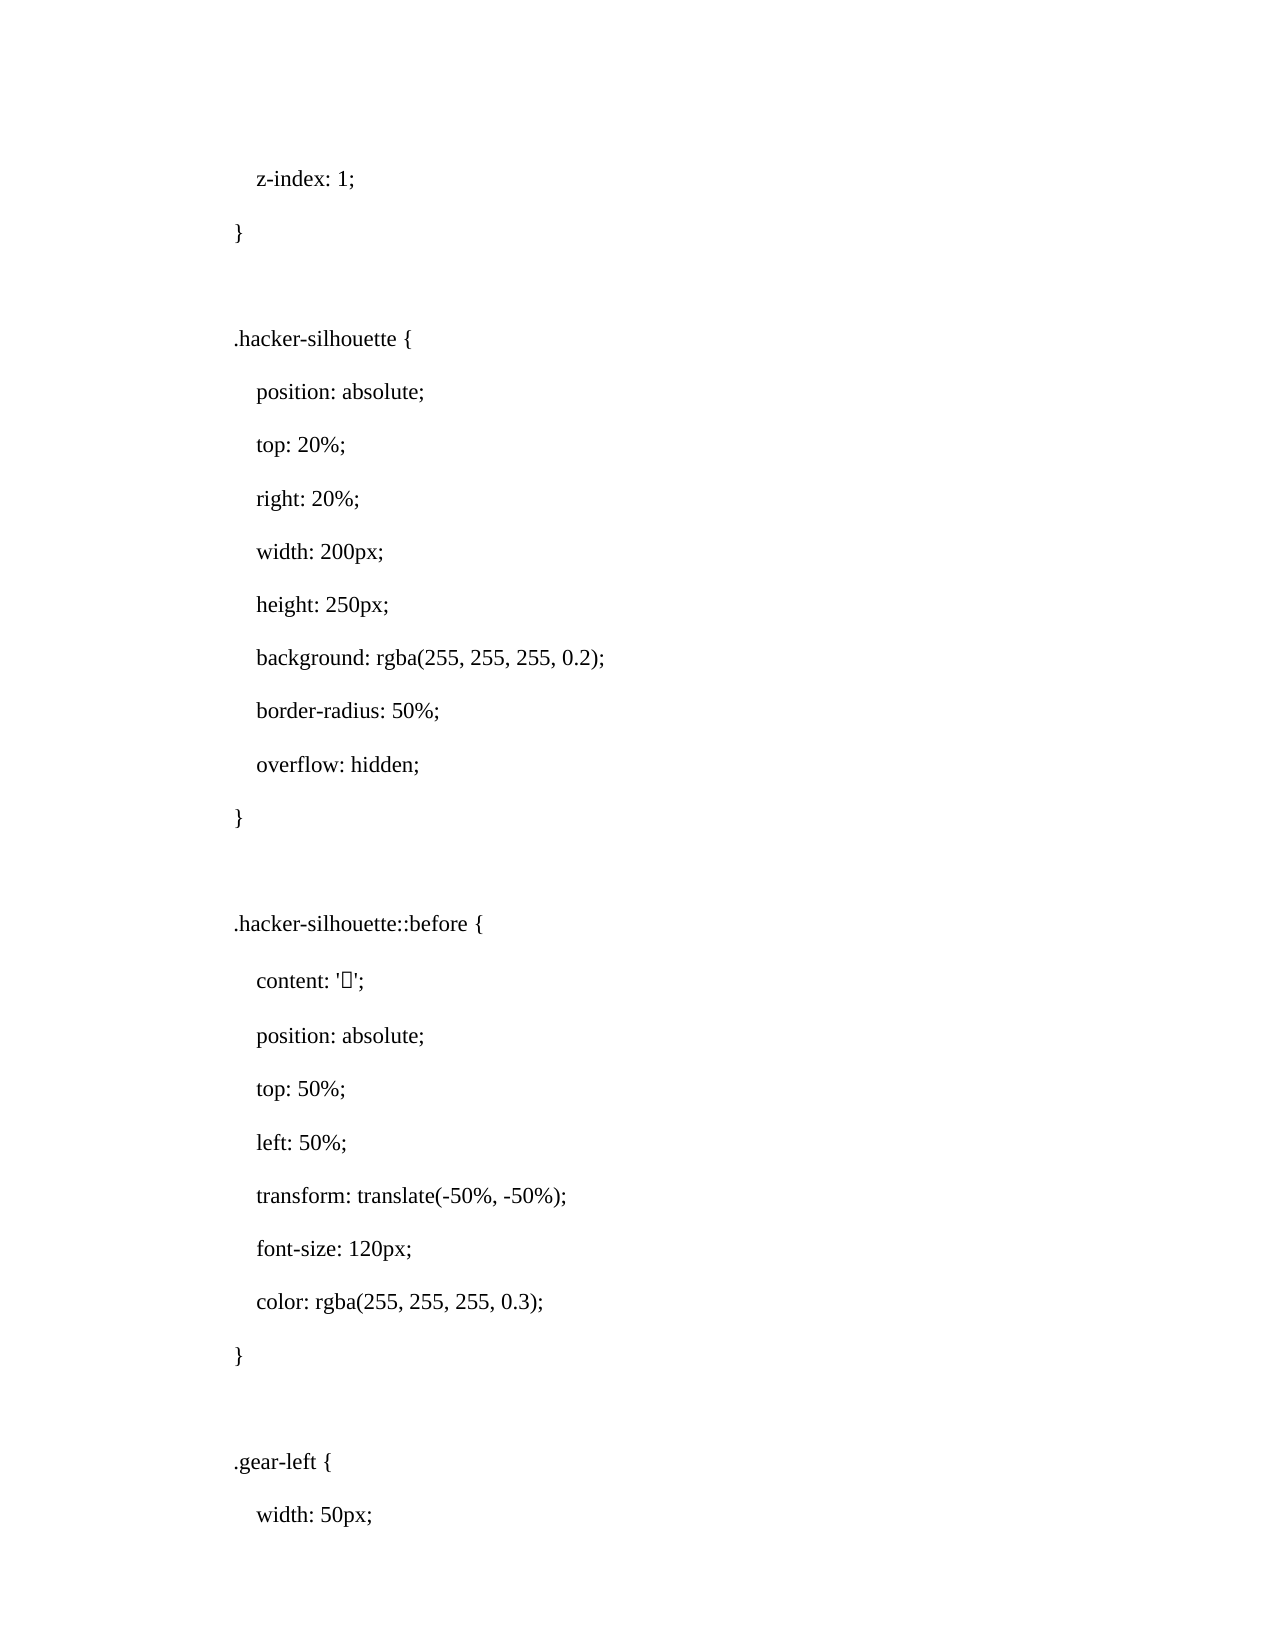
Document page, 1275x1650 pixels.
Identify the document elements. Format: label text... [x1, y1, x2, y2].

text content: '👤'; [187, 964, 1185, 995]
text width: 200px; [187, 538, 1185, 564]
text z-index: 1; [187, 165, 1185, 192]
text font-size: 120px; [187, 1235, 1185, 1262]
text transform: translate(-50%, -50%); [187, 1182, 1185, 1208]
text width: 50px; [187, 1501, 1185, 1528]
text } [187, 1342, 1185, 1368]
text } [187, 804, 1185, 830]
text .gear-left { [187, 1448, 1185, 1474]
text overflow: hidden; [187, 751, 1185, 777]
text left: 50%; [187, 1129, 1185, 1155]
text } [187, 218, 1185, 245]
text top: 20%; [187, 431, 1185, 458]
text color: rgba(255, 255, 255, 0.3); [187, 1288, 1185, 1315]
text .hacker-silhouette { [187, 325, 1185, 351]
text .hacker-silhouette::before { [187, 911, 1185, 937]
text background: rgba(255, 255, 255, 0.2); [187, 644, 1185, 671]
text height: 250px; [187, 591, 1185, 617]
text top: 50%; [187, 1076, 1185, 1102]
text right: 20%; [187, 485, 1185, 511]
text border-radius: 50%; [187, 698, 1185, 724]
text position: absolute; [187, 1022, 1185, 1049]
text position: absolute; [187, 378, 1185, 404]
